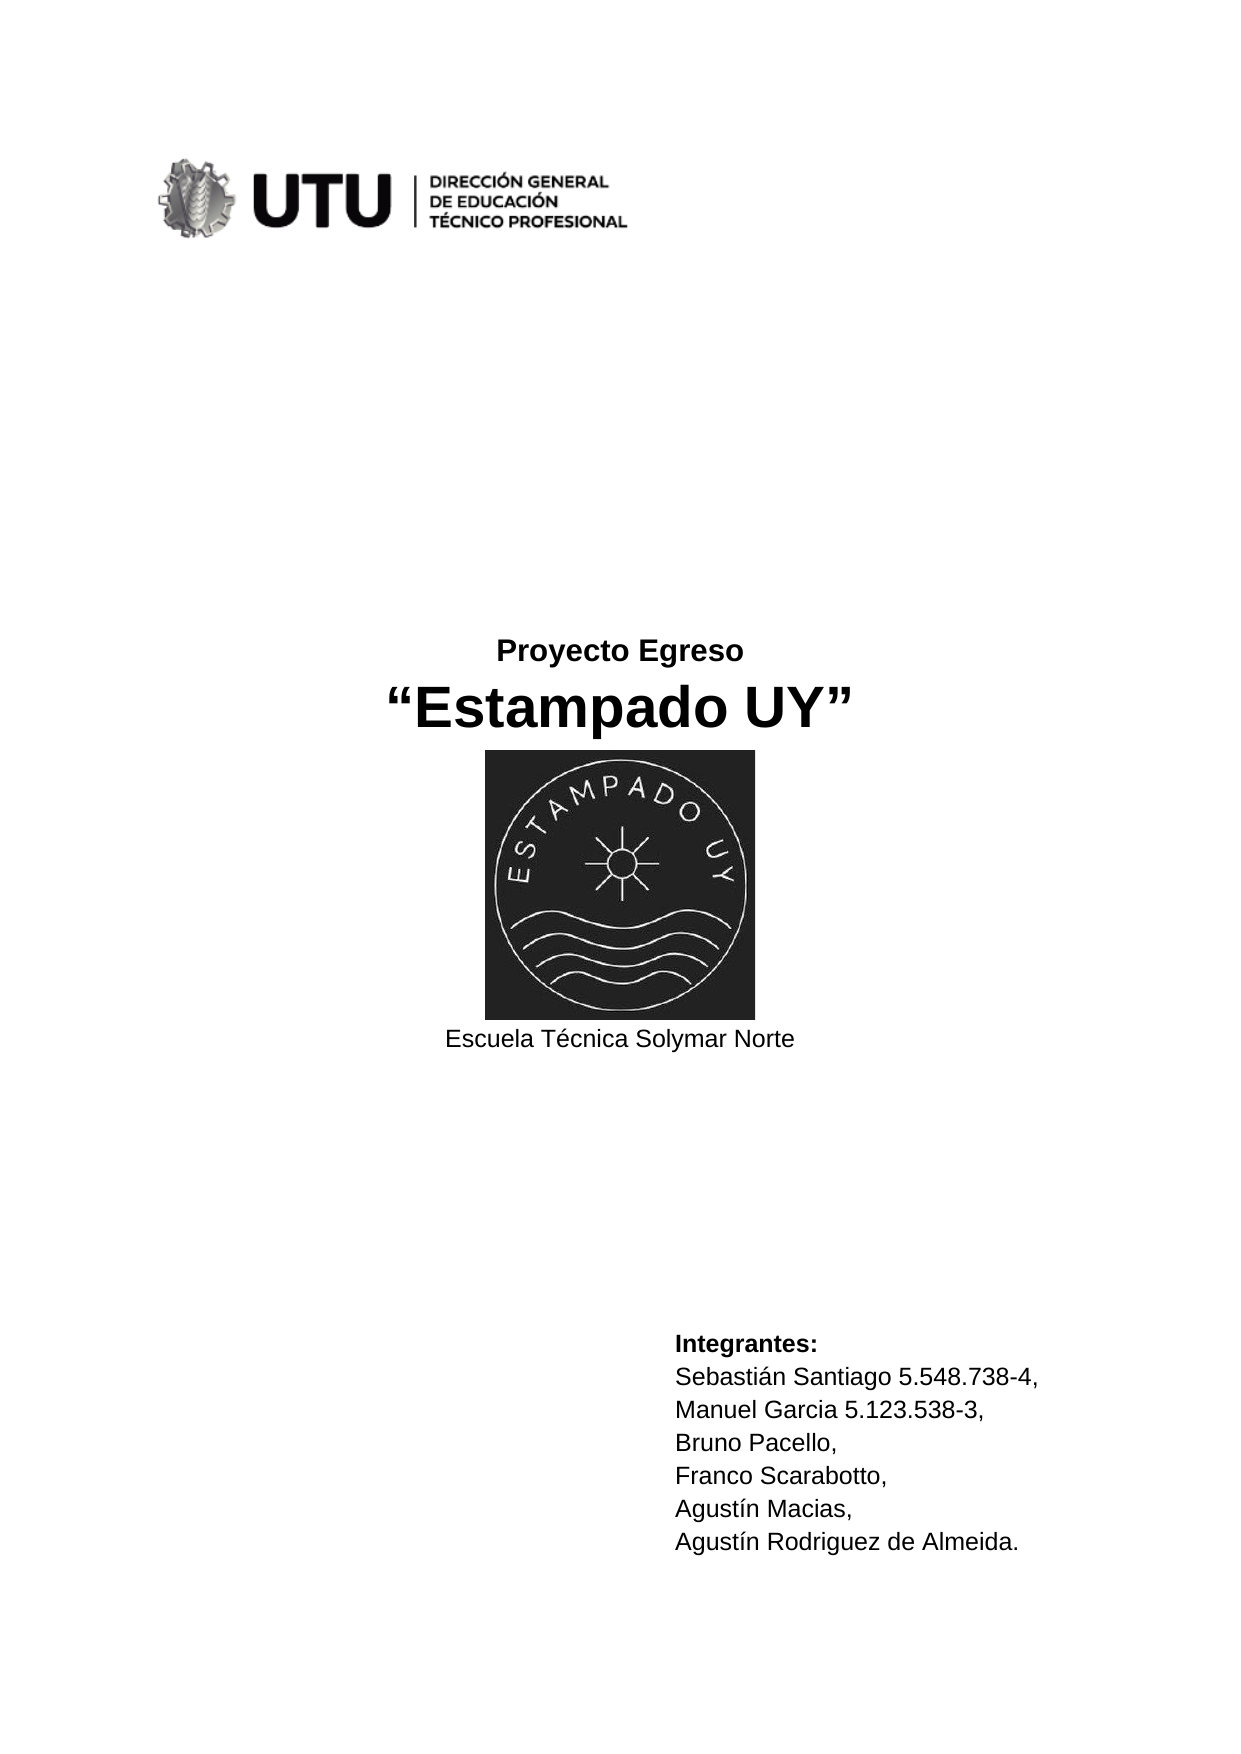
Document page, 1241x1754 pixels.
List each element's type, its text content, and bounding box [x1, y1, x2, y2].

text Agustín Macias, [600, 1494, 1090, 1522]
text Proyecto Egreso [150, 632, 1090, 668]
text Sebastián Santiago 5.548.738-4, [600, 1362, 1090, 1390]
text Bruno Pacello, [600, 1428, 1090, 1456]
text Integrantes: [600, 1329, 1090, 1357]
text Agustín Rodriguez de Almeida. [600, 1527, 1090, 1556]
text Escuela Técnica Solymar Norte [150, 1024, 1090, 1052]
picture [485, 750, 755, 1020]
text Manuel Garcia 5.123.538-3, [600, 1395, 1090, 1423]
text Franco Scarabotto, [600, 1461, 1090, 1489]
picture [150, 150, 636, 249]
text “Estampado UY” [150, 673, 1090, 740]
